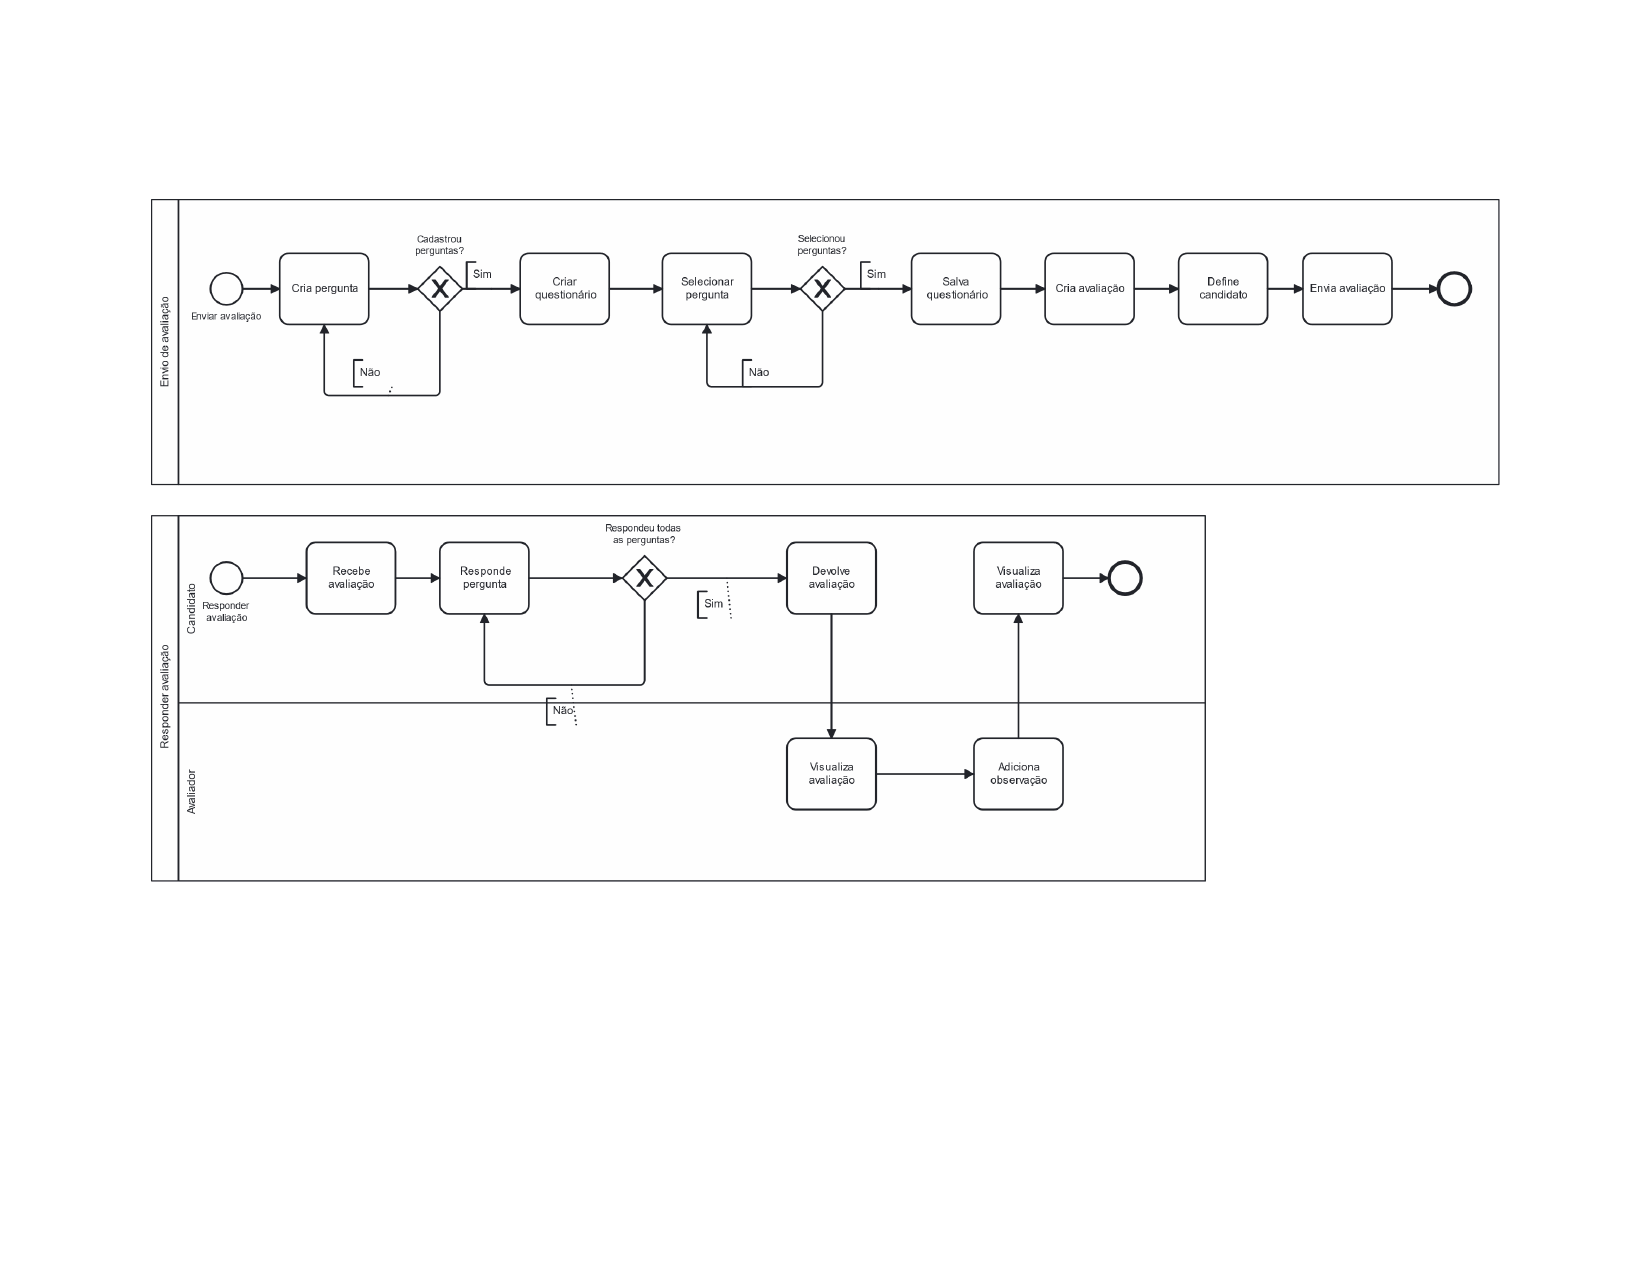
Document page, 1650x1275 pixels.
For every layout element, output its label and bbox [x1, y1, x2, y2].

picture [147, 196, 1503, 885]
